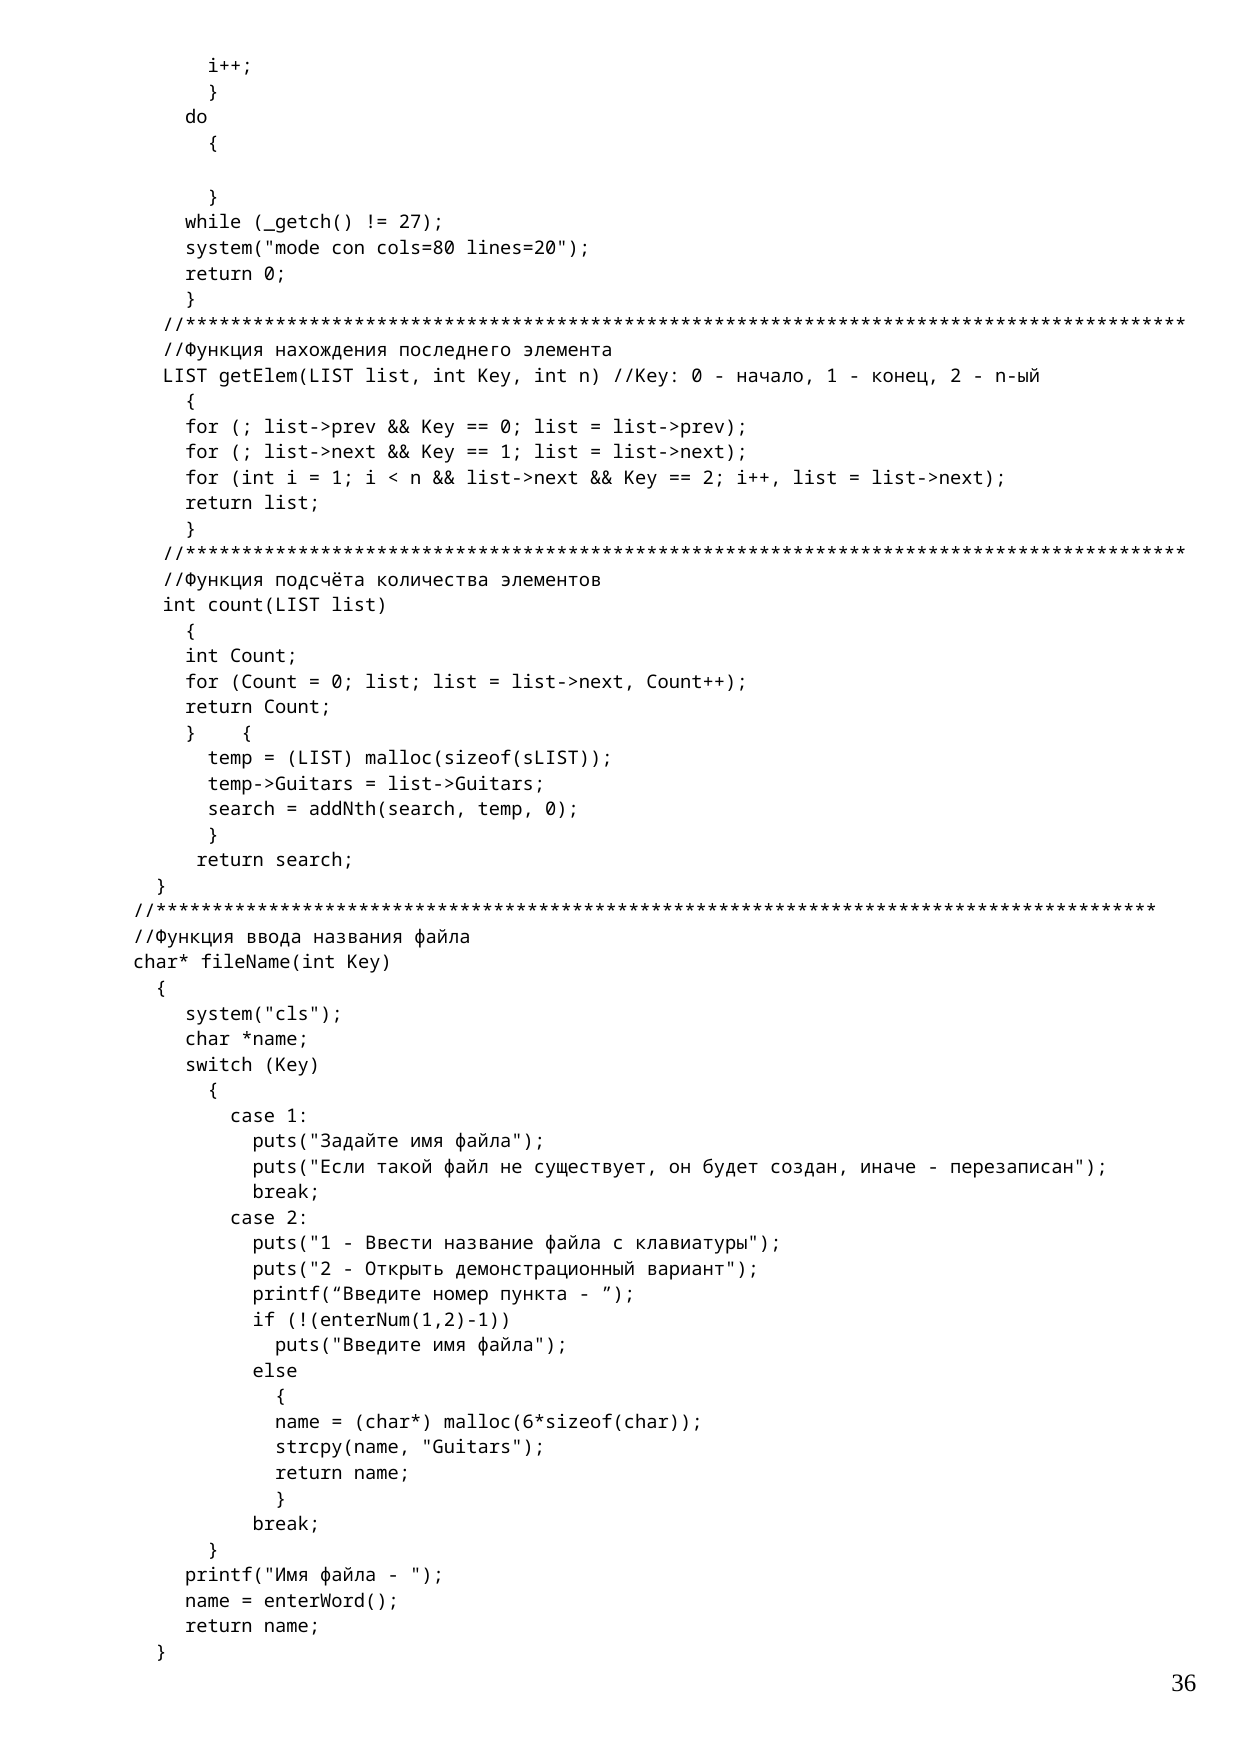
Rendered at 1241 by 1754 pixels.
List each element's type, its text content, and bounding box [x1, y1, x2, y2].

text if (!(enterNum(1,2)-1)) [162, 1306, 1196, 1332]
text //Функция подсчёта количества элементов [162, 566, 1196, 592]
text case 2: [162, 1204, 1196, 1229]
text } [162, 515, 1196, 541]
text puts("Введите имя файла"); [162, 1332, 1196, 1357]
text return list; [162, 489, 1196, 515]
text return search; [162, 847, 1196, 872]
text //***************************************************************************************** [133, 898, 1196, 923]
text //Функция ввода названия файла [133, 923, 1196, 949]
text } { [162, 719, 1196, 745]
text char *name; [162, 1025, 1196, 1051]
text } [162, 1485, 1196, 1510]
text for (; list->next && Key == 1; list = list->next); [162, 438, 1196, 464]
text //***************************************************************************************** [162, 311, 1196, 336]
text search = addNth(search, temp, 0); [162, 796, 1196, 821]
text for (Count = 0; list; list = list->next, Count++); [162, 668, 1196, 694]
text puts("1 - Ввести название файла с клавиатуры"); [162, 1229, 1196, 1255]
text int Count; [162, 643, 1196, 668]
text } [162, 78, 1196, 103]
text return name; [162, 1459, 1196, 1485]
text } [162, 1536, 1196, 1561]
text { [162, 1383, 1196, 1408]
text else [162, 1357, 1196, 1383]
text printf("Имя файла - "); [162, 1561, 1196, 1587]
text printf(“Введите номер пункта - ”); [162, 1281, 1196, 1306]
text } [162, 183, 1196, 209]
text break; [162, 1178, 1196, 1204]
text int count(LIST list) [162, 592, 1196, 617]
text LIST getElem(LIST list, int Key, int n) //Key: 0 - начало, 1 - конец, 2 - n-ый [162, 362, 1196, 387]
text while (_getch() != 27); [162, 209, 1196, 234]
text puts("2 - Открыть демонстрационный вариант"); [162, 1255, 1196, 1281]
text } [133, 1638, 1196, 1663]
text for (int i = 1; i < n && list->next && Key == 2; i++, list = list->next); [162, 464, 1196, 489]
text { [162, 387, 1196, 413]
text puts("Задайте имя файла"); [162, 1127, 1196, 1153]
text { [162, 1076, 1196, 1102]
text return name; [162, 1612, 1196, 1638]
text temp->Guitars = list->Guitars; [162, 770, 1196, 796]
text i++; [162, 52, 1196, 78]
text { [133, 974, 1196, 1000]
text //Функция нахождения последнего элемента [162, 336, 1196, 362]
text } [162, 821, 1196, 847]
text system("cls"); [162, 1000, 1196, 1025]
text do [162, 103, 1196, 129]
text { [162, 129, 1196, 154]
text name = enterWord(); [162, 1587, 1196, 1612]
text system("mode con cols=80 lines=20"); [162, 234, 1196, 260]
text case 1: [162, 1102, 1196, 1127]
text } [162, 285, 1196, 311]
text temp = (LIST) malloc(sizeof(sLIST)); [162, 745, 1196, 770]
text switch (Key) [162, 1051, 1196, 1076]
text break; [162, 1510, 1196, 1536]
text return 0; [162, 260, 1196, 285]
text { [162, 617, 1196, 643]
text for (; list->prev && Key == 0; list = list->prev); [162, 413, 1196, 438]
text name = (char*) malloc(6*sizeof(char)); [162, 1408, 1196, 1434]
text } [133, 872, 1196, 898]
text puts("Если такой файл не существует, он будет создан, иначе - перезаписан"); [162, 1153, 1196, 1178]
text strcpy(name, "Guitars"); [162, 1434, 1196, 1459]
text //***************************************************************************************** [162, 541, 1196, 566]
text char* fileName(int Key) [133, 949, 1196, 974]
text return Count; [162, 694, 1196, 719]
